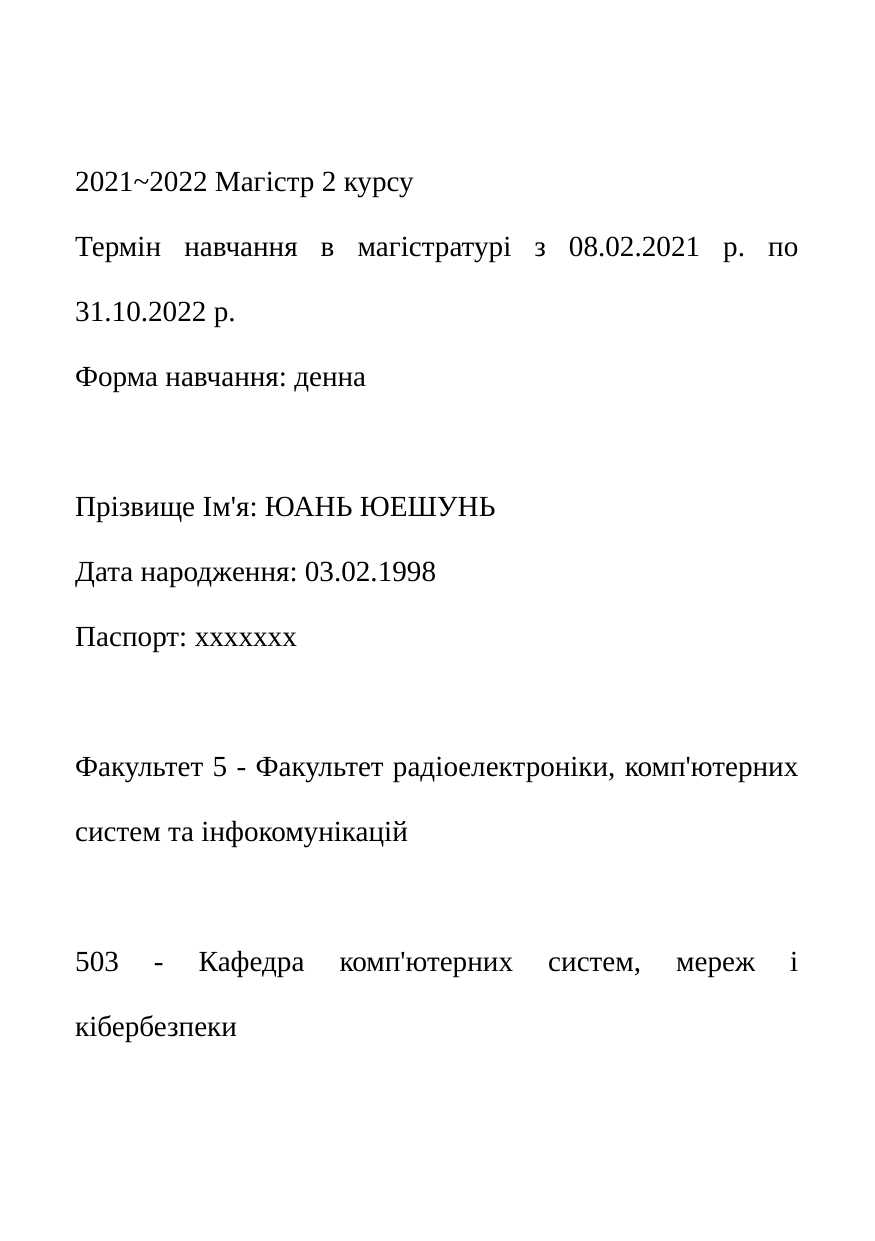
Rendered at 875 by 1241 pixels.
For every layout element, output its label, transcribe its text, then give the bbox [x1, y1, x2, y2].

text 503 - Кафедра комп'ютерних систем, мереж і кібербезпеки [75, 929, 799, 1059]
text 2021~2022 Магістр 2 курсу [75, 149, 799, 214]
text Термін навчання в магістратурі з 08.02.2021 р. по 31.10.2022 р. [75, 214, 799, 344]
text Паспорт: xxxxxxx [75, 604, 799, 669]
text Дата народження: 03.02.1998 [75, 539, 799, 604]
text Форма навчання: денна [75, 344, 799, 409]
text Прізвище Ім'я: ЮАНЬ ЮЕШУНЬ [75, 474, 799, 539]
text Факультет 5 - Факультет радіоелектроніки, комп'ютерних систем та інфокомунікацій [75, 734, 799, 864]
